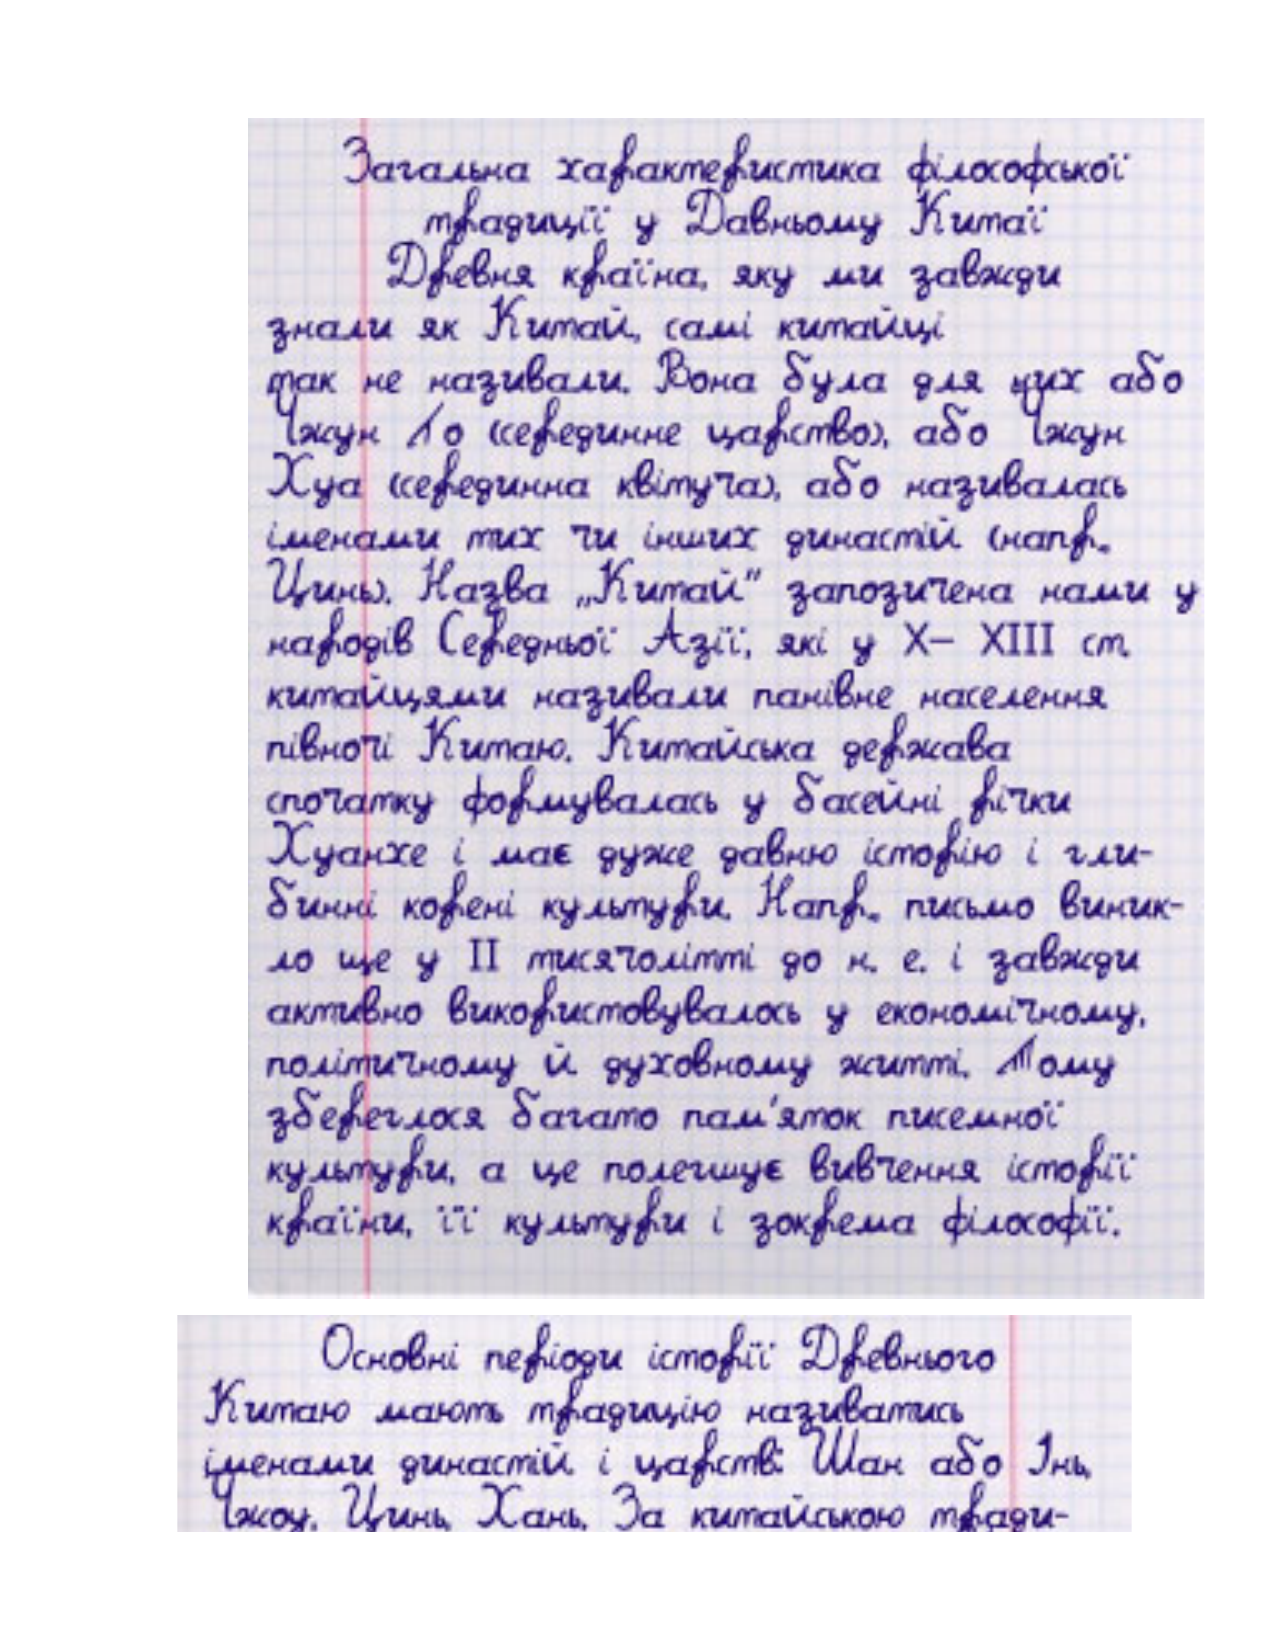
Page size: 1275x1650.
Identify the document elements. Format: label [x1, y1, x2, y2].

picture [177, 1315, 1132, 1532]
picture [248, 118, 1205, 1299]
